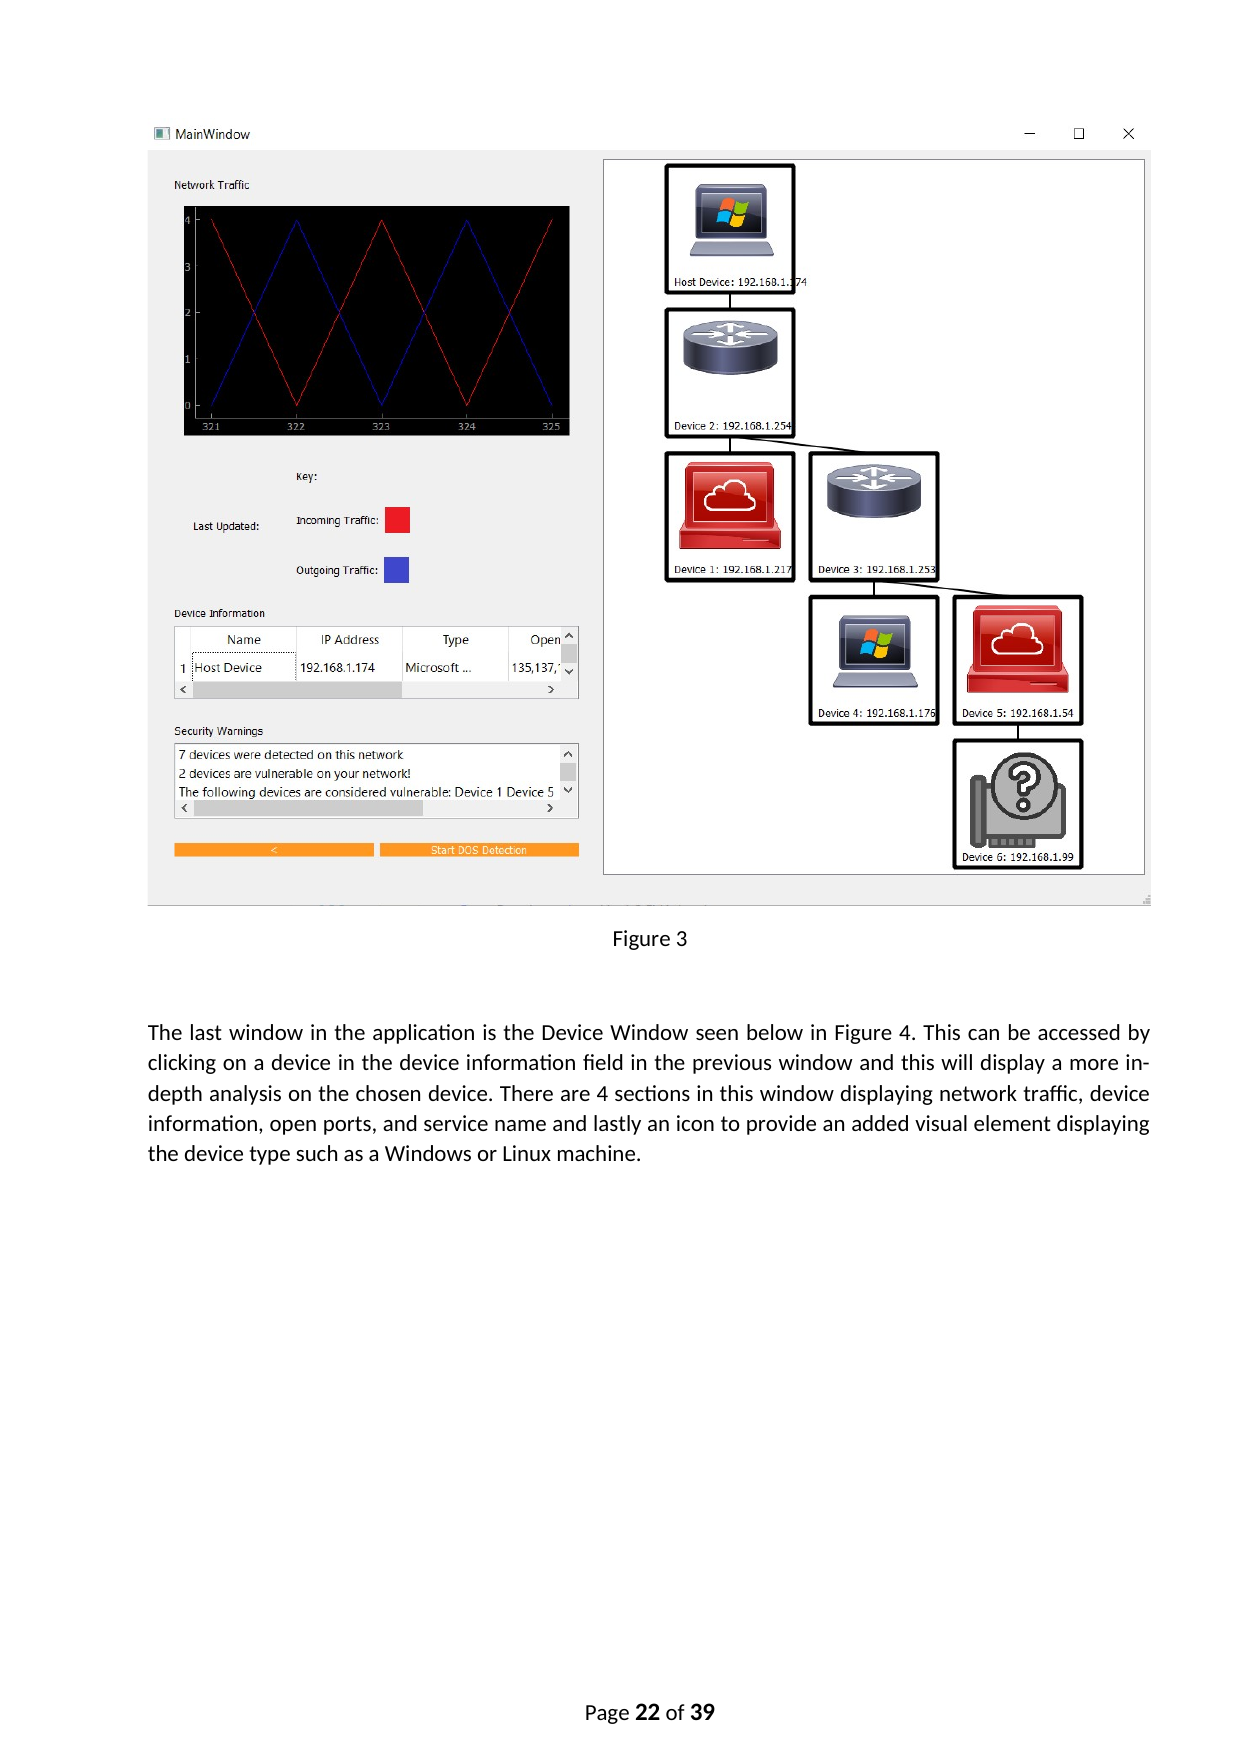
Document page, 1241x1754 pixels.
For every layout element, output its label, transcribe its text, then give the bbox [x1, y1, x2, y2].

picture [147, 118, 1151, 906]
text Figure 3 [148, 924, 1152, 952]
text The last window in the application is the Device Window seen below in Figure 4. This can be accessed by clicking on a device in the device information field in the previous window and this will display a more in-depth analysis on the chosen device. There are 4 sections in this window displaying network traffic, device information, open ports, and service name and lastly an icon to provide an added visual element displaying the device type such as a Windows or Linux machine. [148, 1018, 1152, 1167]
